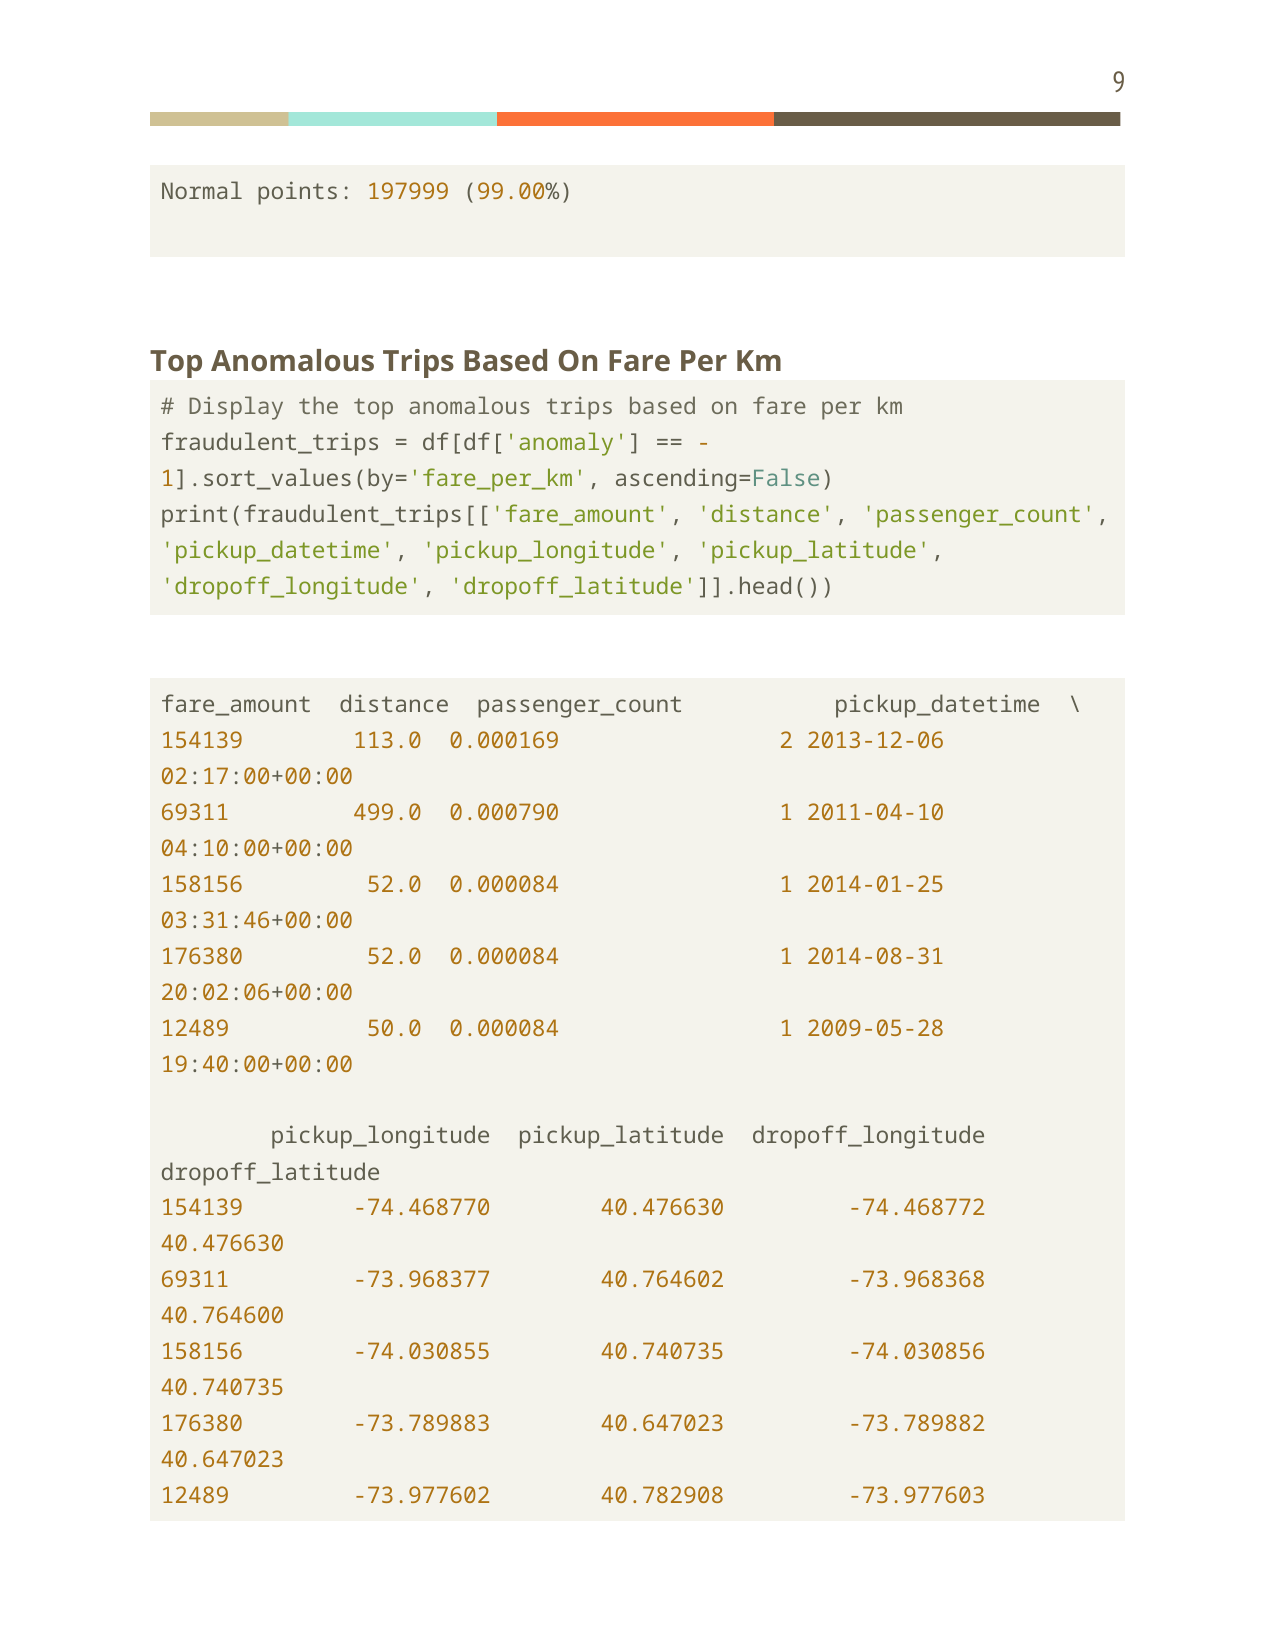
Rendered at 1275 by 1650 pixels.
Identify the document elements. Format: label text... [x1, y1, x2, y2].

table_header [150, 678, 1125, 1521]
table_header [150, 165, 1125, 257]
subtitle Top Anomalous Trips Based On Fare Per Km [150, 340, 1125, 380]
picture [150, 112, 1121, 126]
table_header # Display the top anomalous trips based on fare per km fraudulent_trips = df[df['anomaly'] == -1].sort_values(by='fare_per_km', ascending=False) print(fraudulent_trips[['fare_amount', 'distance', 'passenger_count', 'pickup_datetime', 'pickup_longitude', 'pickup_latitude', 'dropoff_longitude', 'dropoff_latitude']].head()) [150, 380, 1125, 615]
